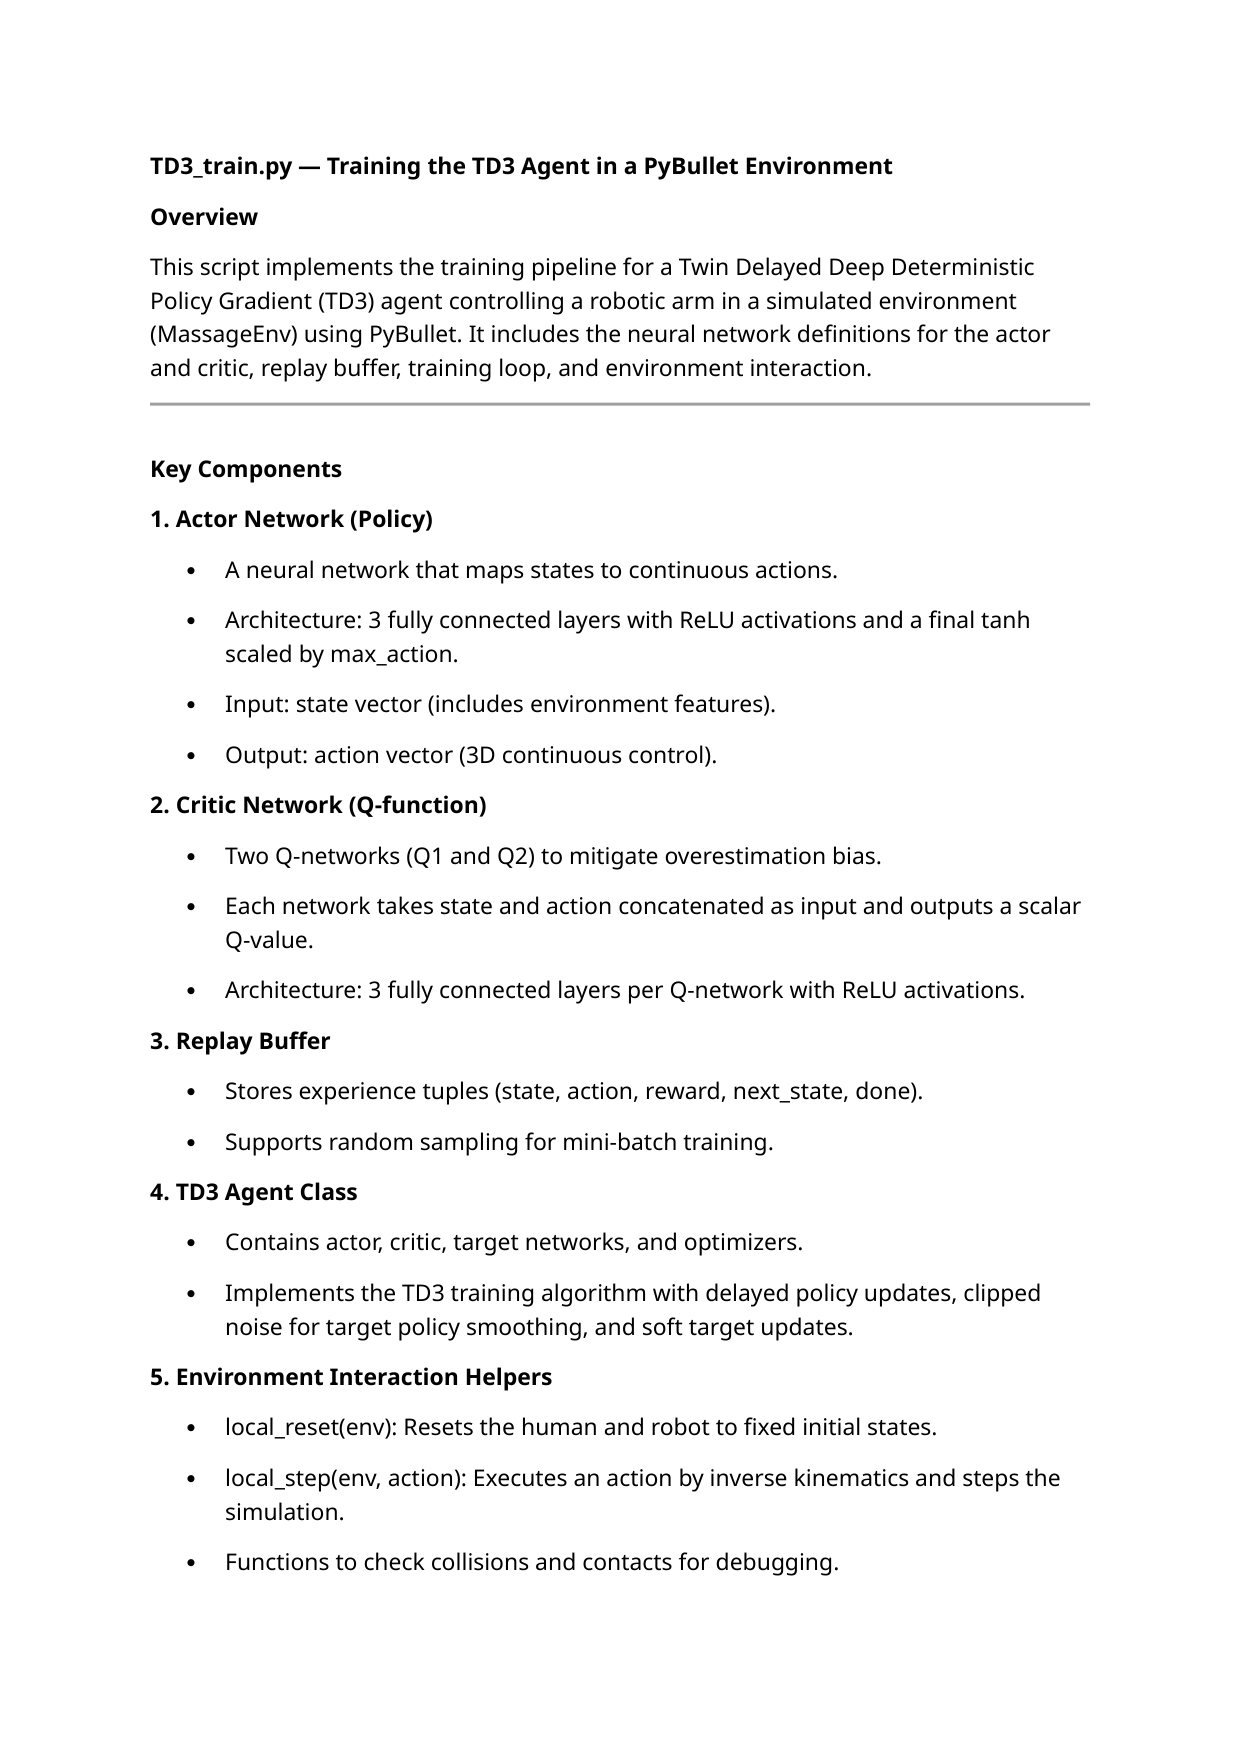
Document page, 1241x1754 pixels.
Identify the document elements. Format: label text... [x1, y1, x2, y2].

text 1. Actor Network (Policy) [150, 503, 1090, 534]
text 2. Critic Network (Q-function) [150, 789, 1090, 820]
text 3. Replay Buffer [150, 1024, 1090, 1056]
list local_reset(env): Resets the human and robot to fixed initial states. [187, 1411, 1090, 1442]
list Two Q-networks (Q1 and Q2) to mitigate overestimation bias. [187, 839, 1090, 871]
list Functions to check collisions and contacts for debugging. [187, 1546, 1090, 1577]
list Each network takes state and action concatenated as input and outputs a scalar Q-value. [187, 890, 1090, 955]
list Architecture: 3 fully connected layers with ReLU activations and a final tanh scaled by max_action. [187, 604, 1090, 669]
list local_step(env, action): Executes an action by inverse kinematics and steps the simulation. [187, 1462, 1090, 1527]
list Stores experience tuples (state, action, reward, next_state, done). [187, 1075, 1090, 1106]
text 4. TD3 Agent Class [150, 1176, 1090, 1207]
text Key Components [150, 453, 1090, 484]
list A neural network that maps states to continuous actions. [187, 554, 1090, 585]
text Overview [150, 200, 1090, 232]
text 5. Environment Interaction Helpers [150, 1361, 1090, 1392]
text TD3_train.py — Training the TD3 Agent in a PyBullet Environment [150, 150, 1090, 181]
list Contains actor, critic, target networks, and optimizers. [187, 1226, 1090, 1257]
list Architecture: 3 fully connected layers per Q-network with ReLU activations. [187, 974, 1090, 1005]
list Output: action vector (3D continuous control). [187, 739, 1090, 770]
list Supports random sampling for mini-batch training. [187, 1125, 1090, 1157]
text This script implements the training pipeline for a Twin Delayed Deep Deterministic Policy Gradient (TD3) agent controlling a robotic arm in a simulated environment (MassageEnv) using PyBullet. It includes the neural network definitions for the actor and critic, replay buffer, training loop, and environment interaction. [150, 251, 1090, 383]
list Implements the TD3 training algorithm with delayed policy updates, clipped noise for target policy smoothing, and soft target updates. [187, 1277, 1090, 1342]
list Input: state vector (includes environment features). [187, 688, 1090, 719]
